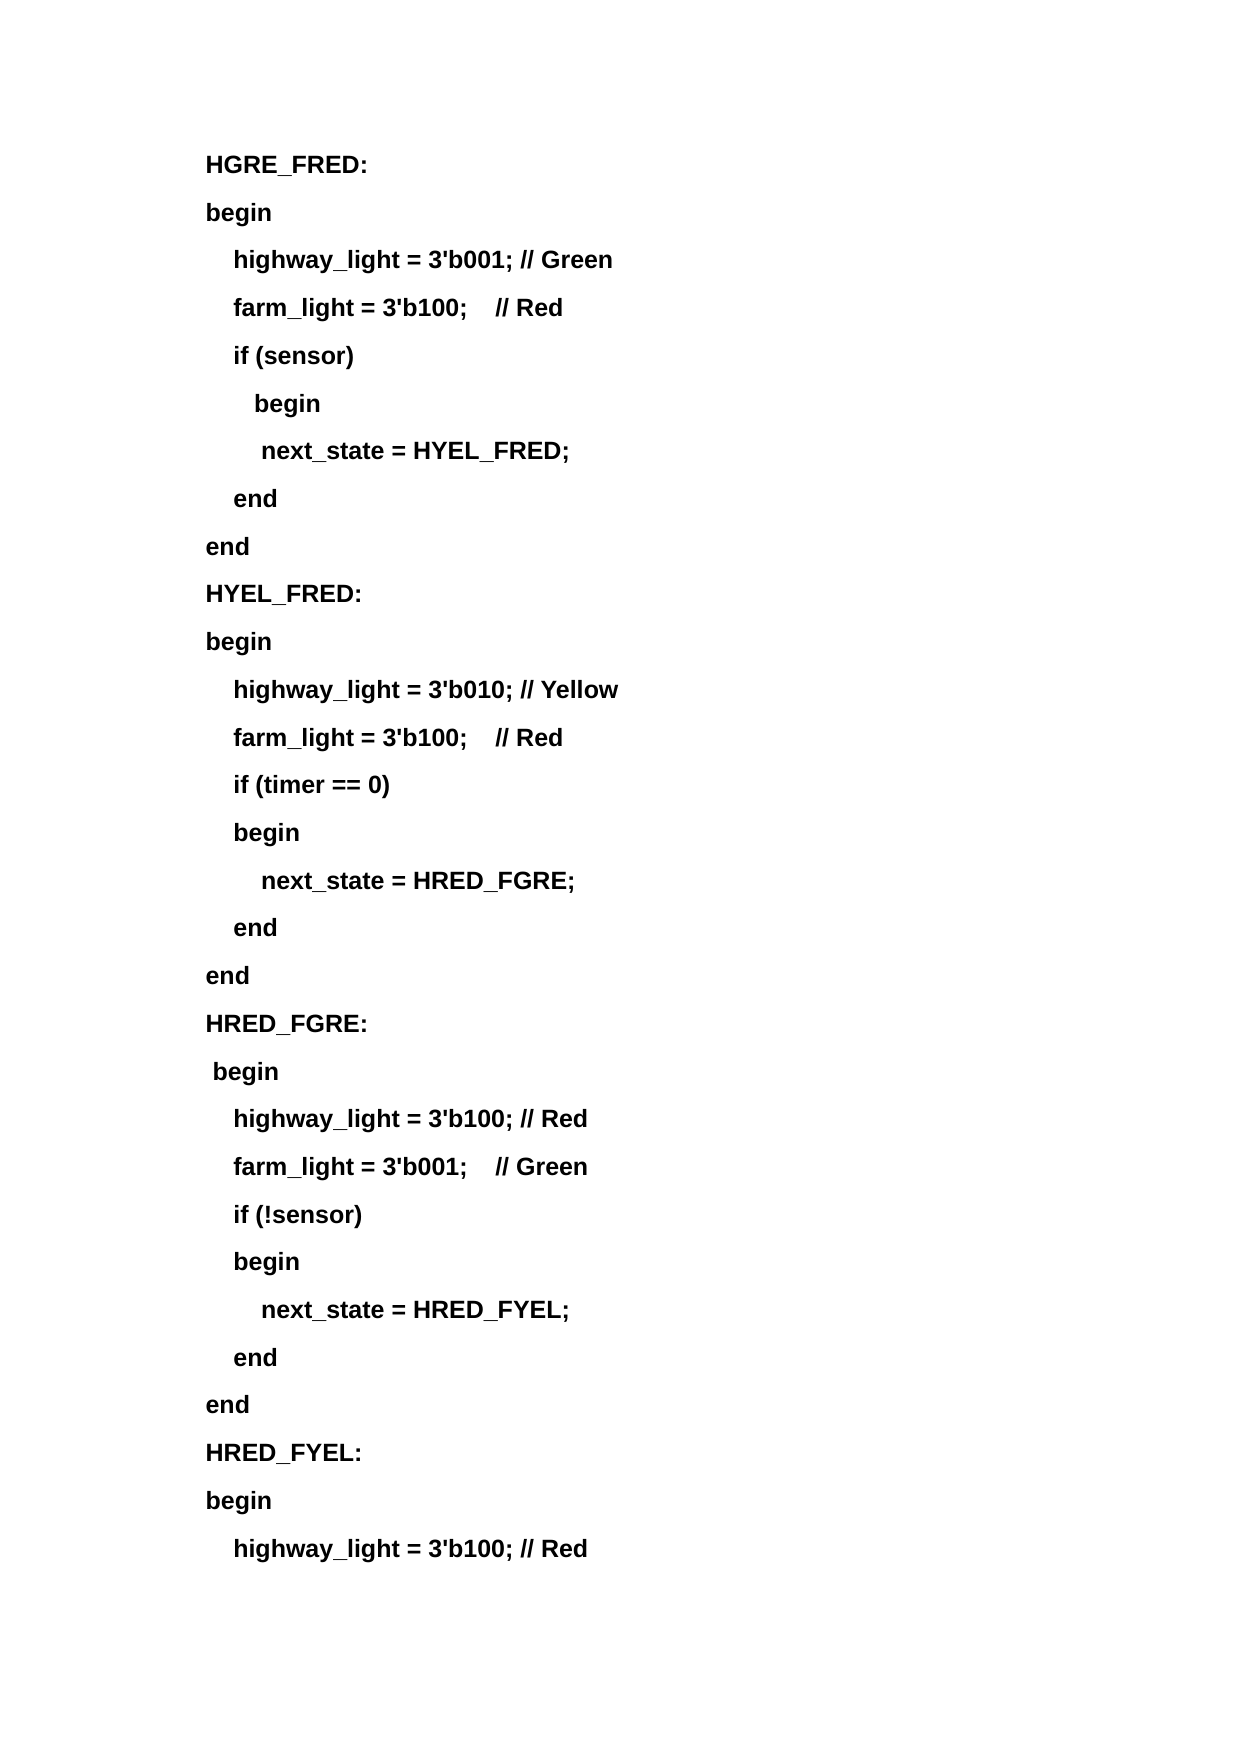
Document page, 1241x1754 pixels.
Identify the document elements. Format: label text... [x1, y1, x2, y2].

text end [150, 961, 1090, 990]
text end [150, 484, 1090, 513]
text HYEL_FRED: [150, 579, 1090, 608]
text begin [150, 627, 1090, 656]
text if (!sensor) [150, 1199, 1090, 1228]
text begin [150, 388, 1090, 417]
text begin [150, 1056, 1090, 1085]
text begin [150, 198, 1090, 226]
text highway_light = 3'b001; // Green [150, 245, 1090, 274]
text end [150, 1390, 1090, 1419]
text highway_light = 3'b100; // Red [150, 1104, 1090, 1133]
text next_state = HYEL_FRED; [150, 436, 1090, 465]
text HRED_FGRE: [150, 1009, 1090, 1037]
text begin [150, 818, 1090, 847]
text begin [150, 1247, 1090, 1276]
text if (sensor) [150, 341, 1090, 369]
text highway_light = 3'b010; // Yellow [150, 675, 1090, 703]
text highway_light = 3'b100; // Red [150, 1533, 1090, 1562]
text end [150, 1343, 1090, 1371]
text begin [150, 1486, 1090, 1514]
text HRED_FYEL: [150, 1438, 1090, 1467]
text farm_light = 3'b100; // Red [150, 722, 1090, 751]
text if (timer == 0) [150, 770, 1090, 799]
text next_state = HRED_FYEL; [150, 1295, 1090, 1324]
text next_state = HRED_FGRE; [150, 866, 1090, 894]
text farm_light = 3'b001; // Green [150, 1152, 1090, 1181]
text end [150, 913, 1090, 942]
text farm_light = 3'b100; // Red [150, 293, 1090, 322]
text end [150, 532, 1090, 560]
text HGRE_FRED: [150, 150, 1090, 179]
